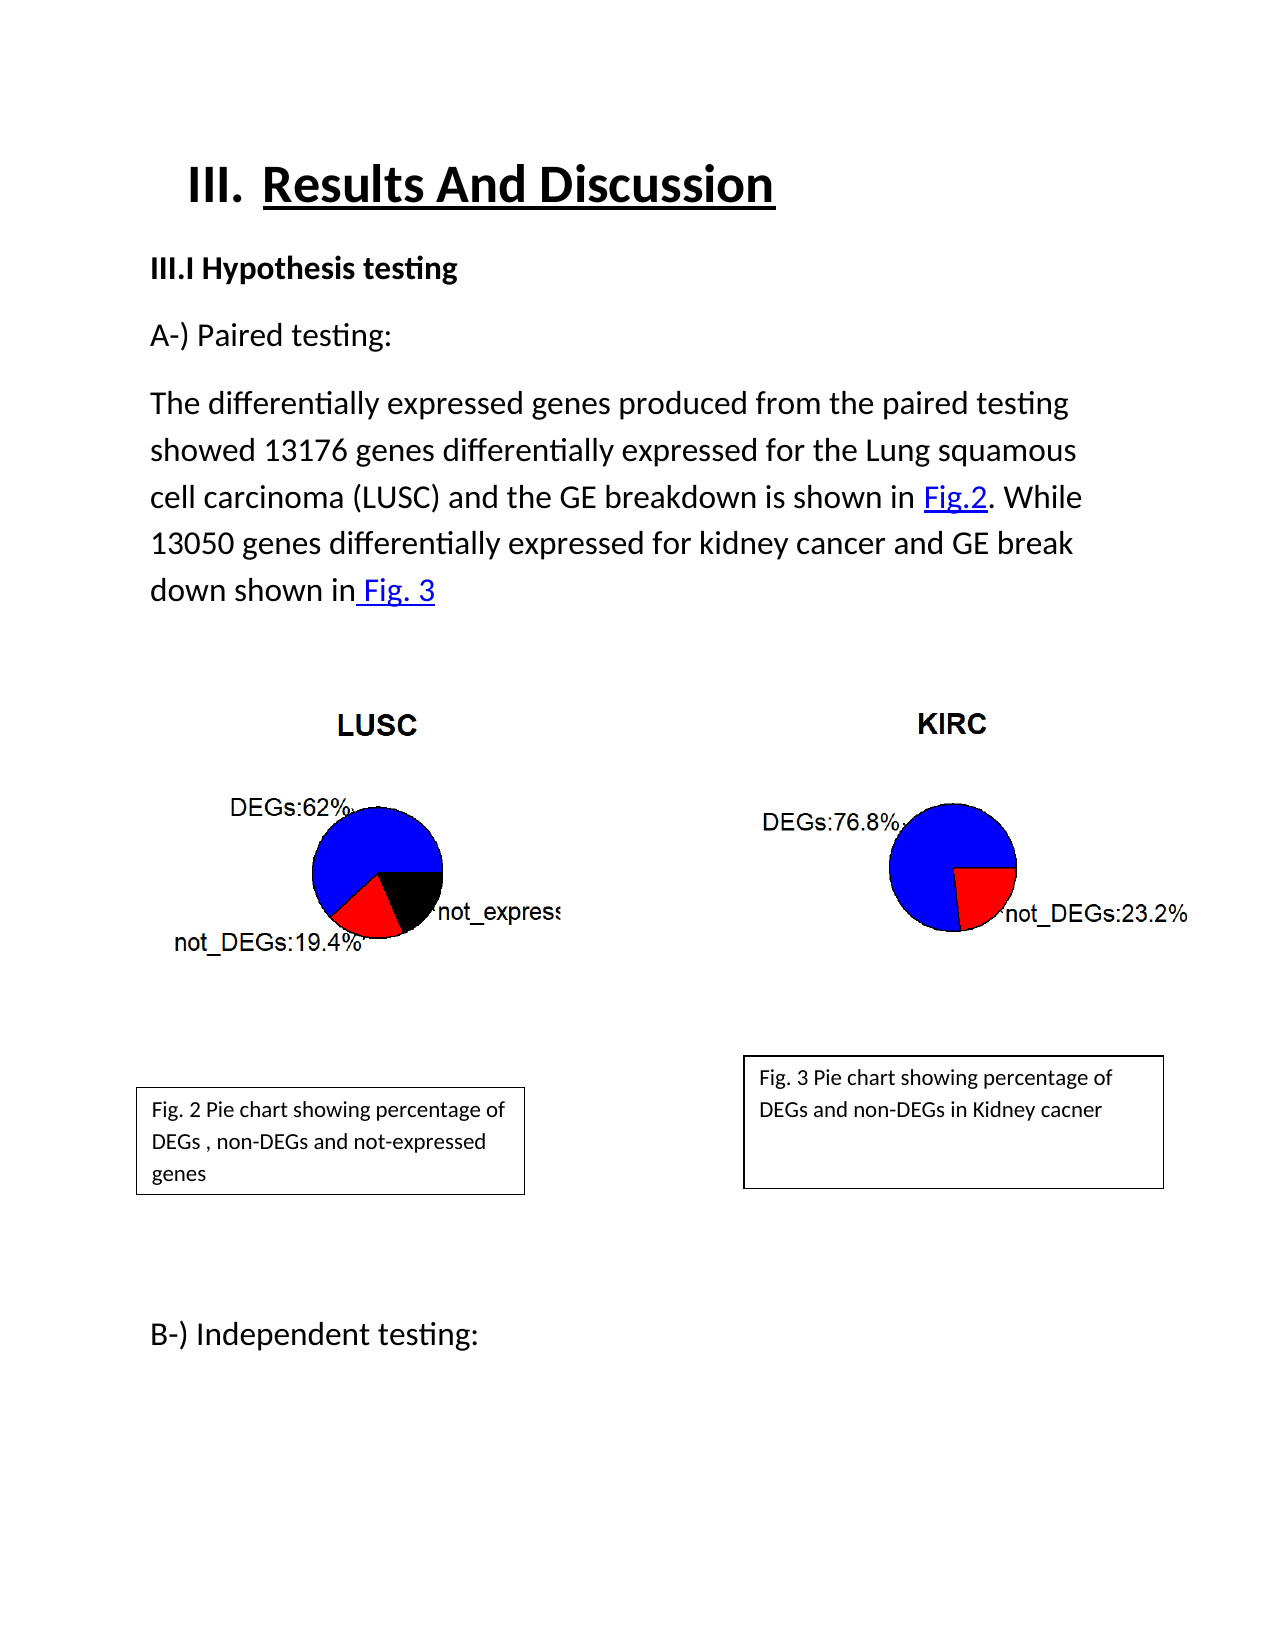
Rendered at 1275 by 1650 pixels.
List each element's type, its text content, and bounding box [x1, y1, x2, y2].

text The differentially expressed genes produced from the paired testing showed 13176 genes differentially expressed for the Lung squamous cell carcinoma (LUSC) and the GE breakdown is shown in Fig.2. While 13050 genes differentially expressed for kidney cancer and GE break down shown in Fig. 3 [150, 382, 1125, 610]
text B-) Independent testing: [150, 1313, 1125, 1353]
text III.I Hypothesis testing [150, 247, 1125, 288]
text A-) Paired testing: [150, 314, 1125, 355]
list Results And Discussion [187, 150, 1125, 216]
picture [0, 664, 1275, 1112]
